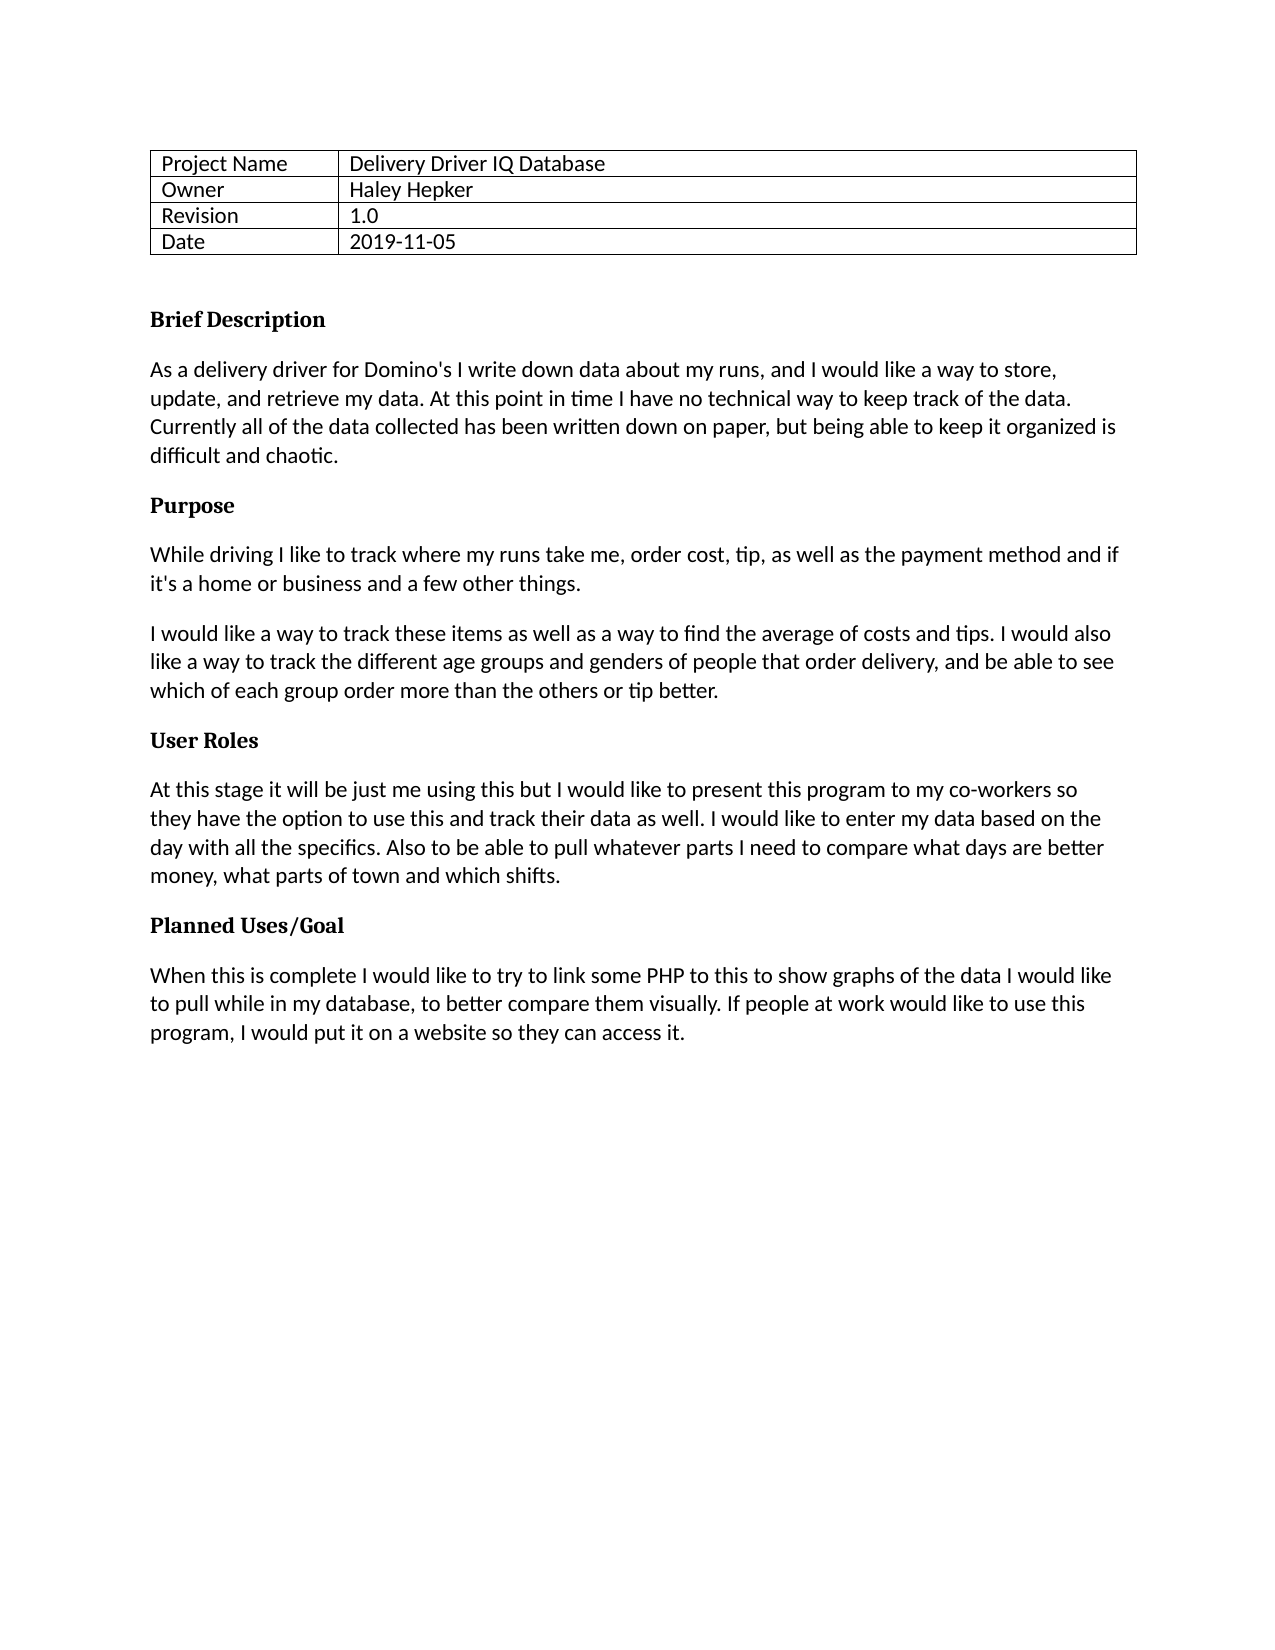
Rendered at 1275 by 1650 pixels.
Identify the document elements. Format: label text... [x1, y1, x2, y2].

text I would like a way to track these items as well as a way to find the average of costs and tips. I would also like a way to track the different age groups and genders of people that order delivery, and be able to see which of each group order more than the others or tip better. [150, 618, 1125, 704]
table_cell Date [151, 229, 338, 254]
table_header Project Name [151, 151, 338, 176]
text Planned Uses/Goal [150, 911, 1125, 939]
table_cell Owner [151, 177, 338, 202]
text Brief Description [150, 305, 1125, 333]
text While driving I like to track where my runs take me, order cost, tip, as well as the payment method and if it's a home or business and a few other things. [150, 540, 1125, 597]
text At this stage it will be just me using this but I would like to present this program to my co-workers so they have the option to use this and track their data as well. I would like to enter my data based on the day with all the specifics. Also to be able to pull whatever parts I need to compare what days are better money, what parts of town and which shifts. [150, 775, 1125, 890]
text Purpose [150, 490, 1125, 519]
table_cell Haley Hepker [339, 177, 1136, 202]
table_header Delivery Driver IQ Database [339, 151, 1136, 176]
table_cell Revision [151, 203, 338, 228]
text User Roles [150, 725, 1125, 754]
table_cell 2019-11-05 [339, 229, 1136, 254]
text As a delivery driver for Domino's I write down data about my runs, and I would like a way to store, update, and retrieve my data. At this point in time I have no technical way to keep track of the data. Currently all of the data collected has been written down on paper, but being able to keep it organized is difficult and chaotic. [150, 354, 1125, 469]
table_cell 1.0 [339, 203, 1136, 228]
text When this is complete I would like to try to link some PHP to this to show graphs of the data I would like to pull while in my database, to better compare them visually. If people at work would like to use this program, I would put it on a website so they can access it. [150, 960, 1125, 1046]
